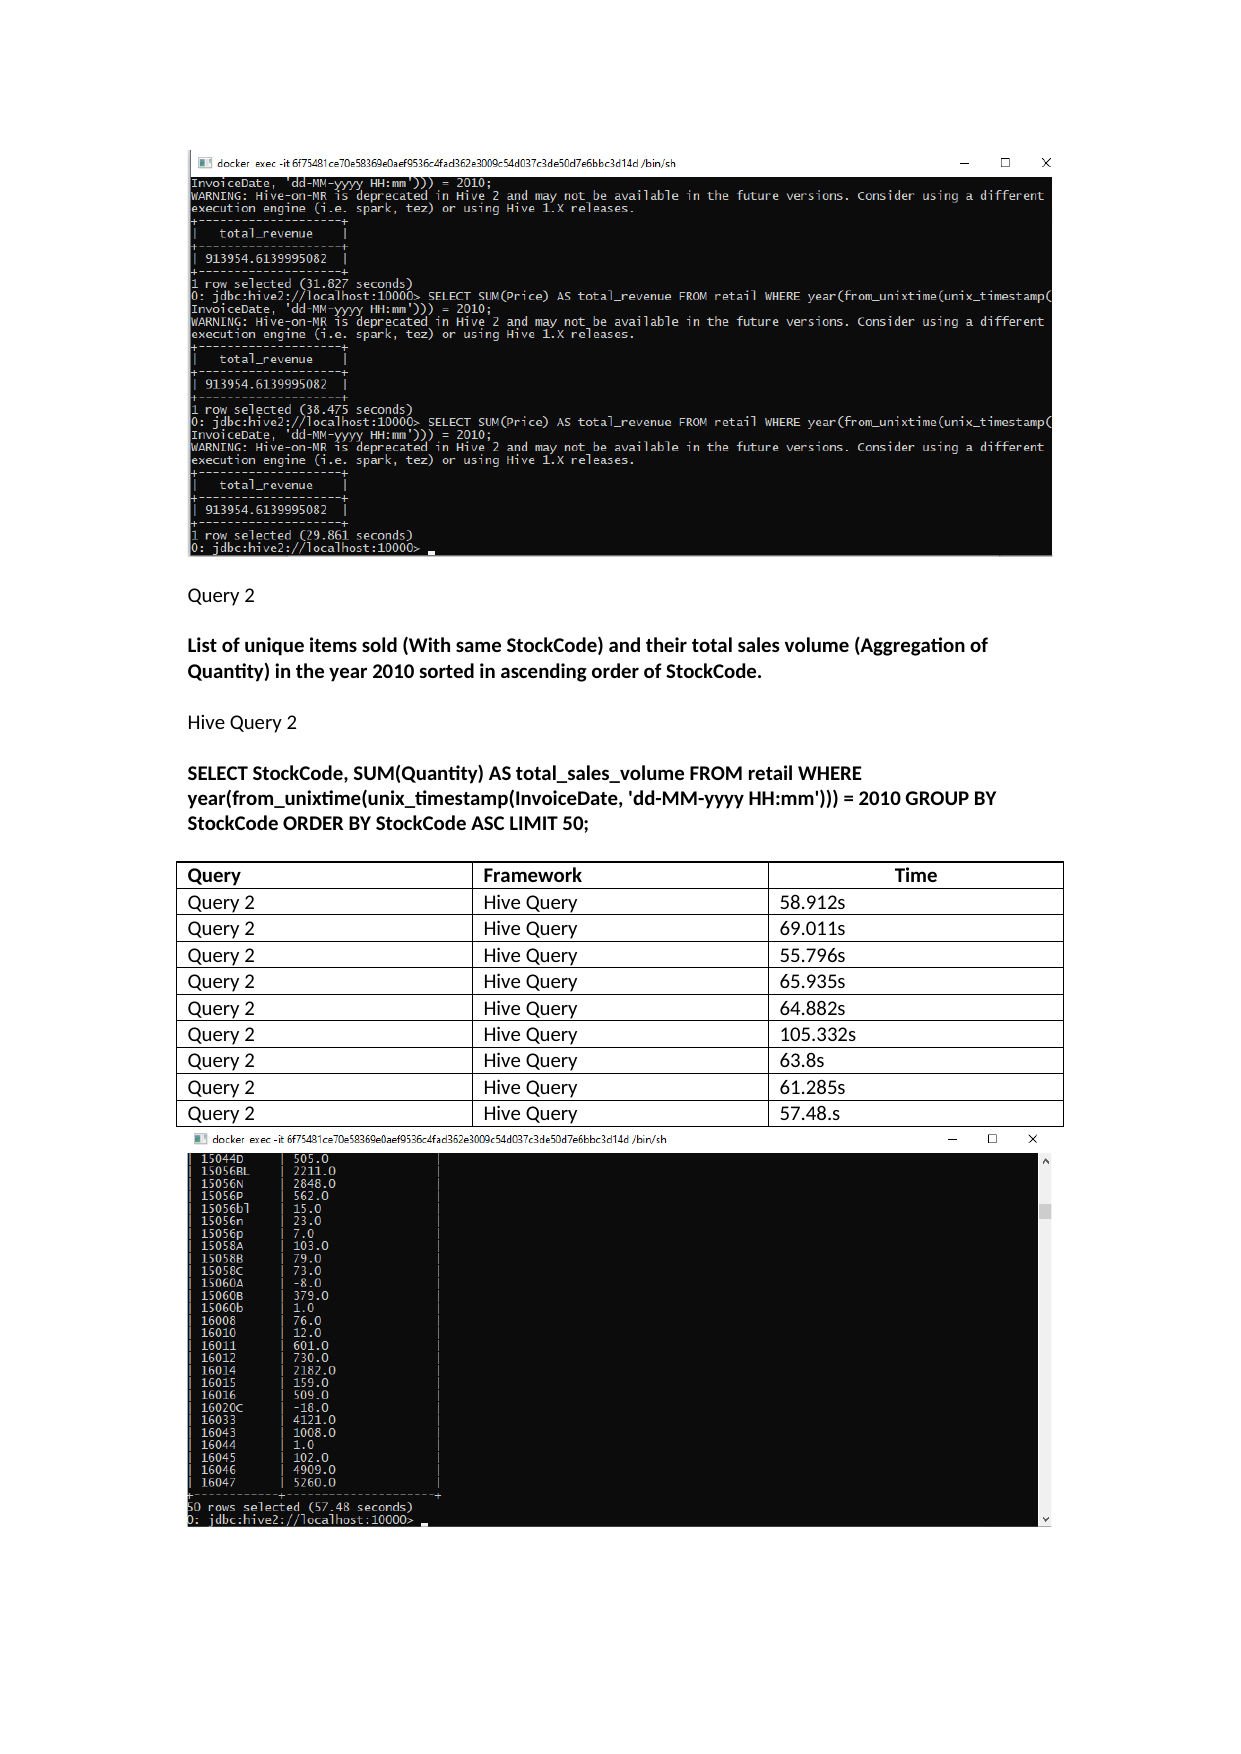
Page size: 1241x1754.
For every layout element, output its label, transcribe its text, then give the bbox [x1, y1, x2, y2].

table_cell Query 2 [177, 1021, 472, 1047]
text SELECT StockCode, SUM(Quantity) AS total_sales_volume FROM retail WHERE year(from_unixtime(unix_timestamp(InvoiceDate, 'dd-MM-yyyy HH:mm'))) = 2010 GROUP BY StockCode ORDER BY StockCode ASC LIMIT 50; [187, 760, 1053, 836]
table_cell Hive Query [473, 1048, 768, 1073]
table_header Query [177, 863, 472, 888]
table_cell Hive Query [473, 889, 768, 914]
table_cell Hive Query [473, 915, 768, 941]
table_cell 64.882s [769, 995, 1063, 1020]
text List of unique items sold (With same StockCode) and their total sales volume (Aggregation of Quantity) in the year 2010 sorted in ascending order of StockCode. [187, 633, 1053, 683]
table_cell Query 2 [177, 942, 472, 967]
table_cell Query 2 [177, 995, 472, 1020]
table_cell Query 2 [177, 915, 472, 941]
picture [187, 1127, 1052, 1527]
text Hive Query 2 [187, 709, 1053, 734]
table_header Framework [473, 863, 768, 888]
table_cell 105.332s [769, 1021, 1063, 1047]
text Query 2 [187, 582, 1053, 607]
table_cell Hive Query [473, 1101, 768, 1126]
table_header Time [769, 863, 1063, 888]
table_cell Hive Query [473, 995, 768, 1020]
table_cell Hive Query [473, 1074, 768, 1099]
table_cell 55.796s [769, 942, 1063, 967]
table_cell Query 2 [177, 1101, 472, 1126]
table_cell Query 2 [177, 889, 472, 914]
table_cell 58.912s [769, 889, 1063, 914]
table_cell Hive Query [473, 1021, 768, 1047]
table_cell Query 2 [177, 968, 472, 994]
picture [187, 150, 1053, 557]
table_cell Query 2 [177, 1048, 472, 1073]
table_cell Hive Query [473, 968, 768, 994]
table_cell 65.935s [769, 968, 1063, 994]
table_cell 63.8s [769, 1048, 1063, 1073]
table_cell 61.285s [769, 1074, 1063, 1099]
table_cell Hive Query [473, 942, 768, 967]
table_cell 57.48.s [769, 1101, 1063, 1126]
table_cell Query 2 [177, 1074, 472, 1099]
table_cell 69.011s [769, 915, 1063, 941]
